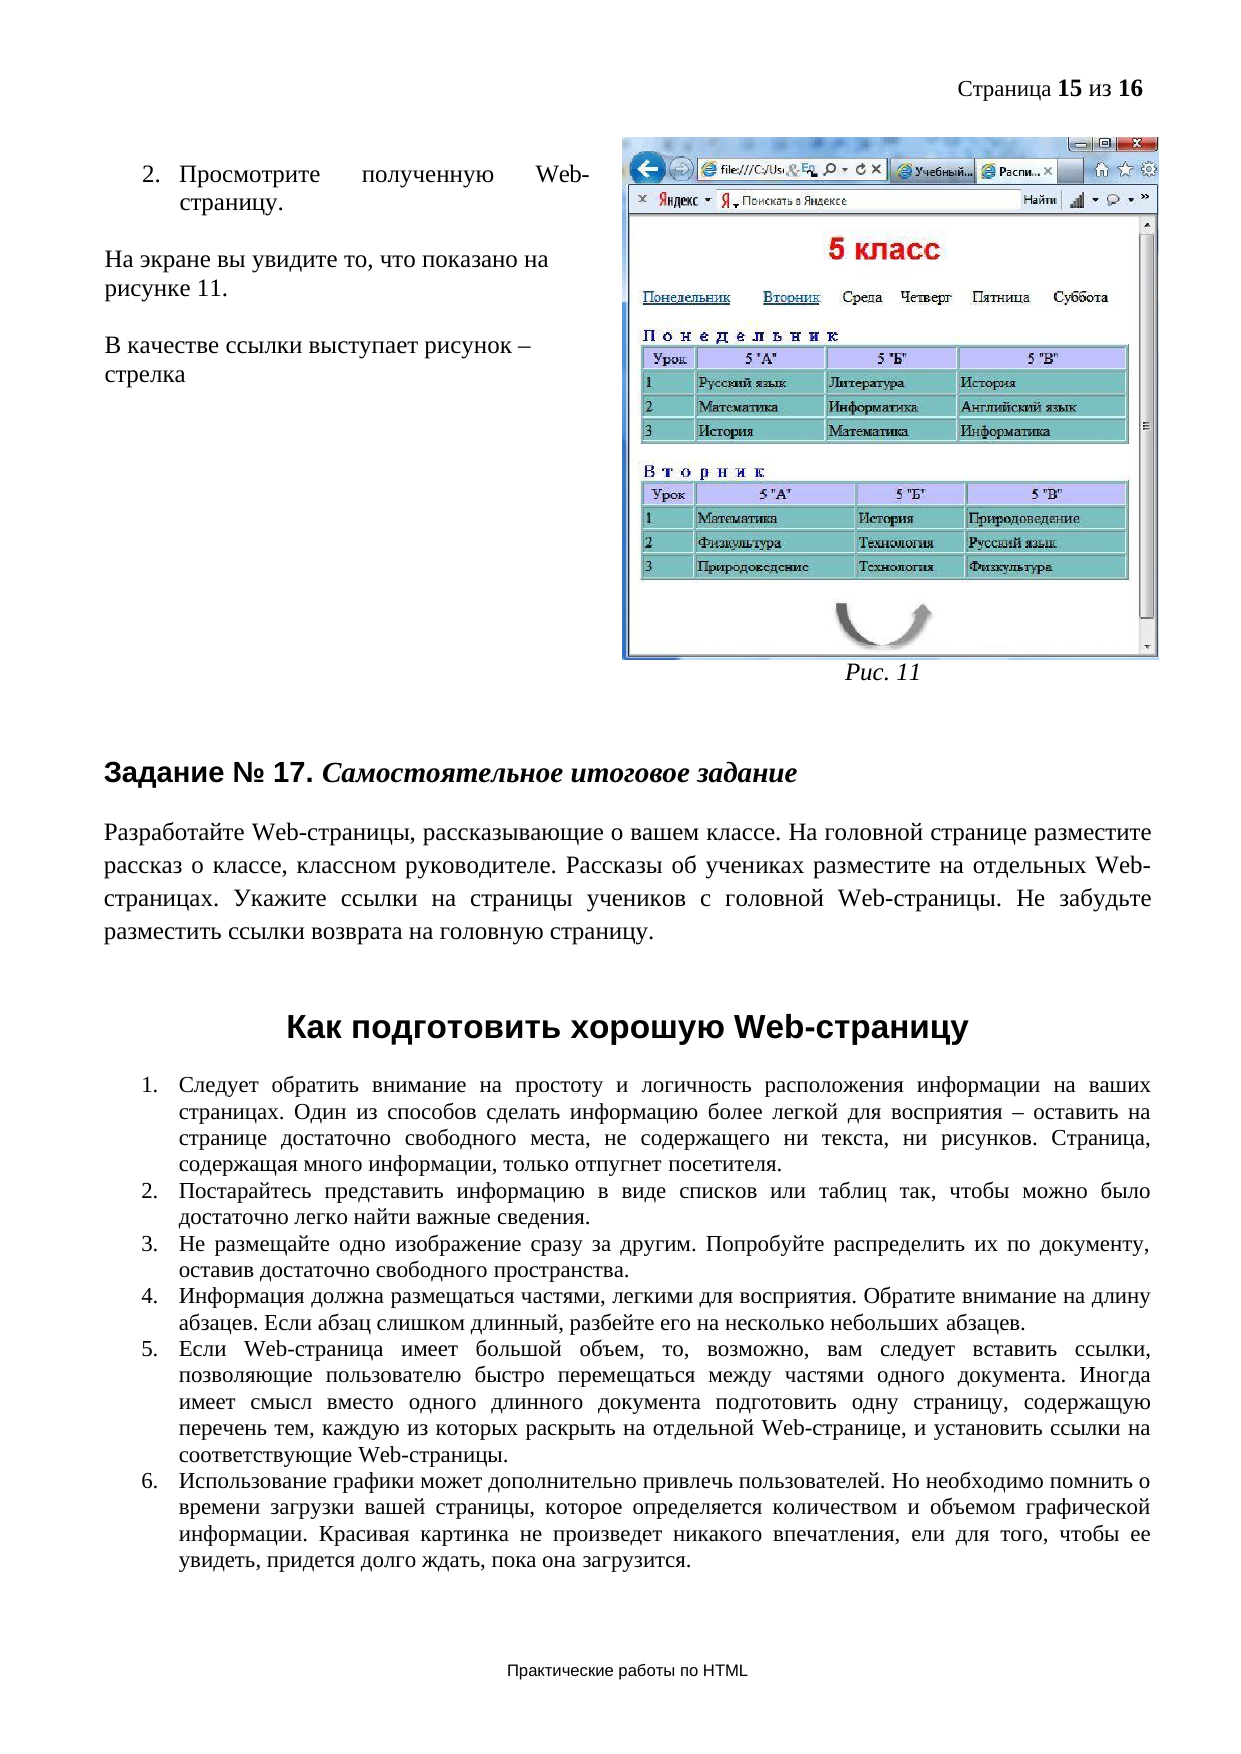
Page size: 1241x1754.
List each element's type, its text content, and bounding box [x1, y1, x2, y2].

subtitle Как подготовить хорошую Web-страницу [79, 1007, 1176, 1045]
table_header 2. Просмотрите полученную Web- страницу. На экране вы увидите то, что показано на рисунке 11. В качестве ссылки выступает рисунок – стрелка [84, 159, 718, 687]
list Не размещайте одно изображение сразу за другим. Попробуйте распределить их по документу, оставив достаточно свободного пространства. [141, 1230, 1152, 1282]
list Использование графики может дополнительно привлечь пользователей. Но необходимо помнить о времени загрузки вашей страницы, которое определяется количеством и объемом графической информации. Красивая картинка не произведет никакого впечатления, ели для того, чтобы ее увидеть, придется долго ждать, пока она загрузится. [141, 1467, 1152, 1572]
list Следует обратить внимание на простоту и логичность расположения информации на ваших страницах. Один из способов сделать информацию более легкой для восприятия – оставить на странице достаточно свободного места, не содержащего ни текста, ни рисунков. Страница, содержащая много информации, только отпугнет посетителя. [141, 1071, 1152, 1177]
text Разработайте Web-страницы, рассказывающие о вашем классе. На головной странице разместите рассказ о классе, классном руководителе. Рассказы об учениках разместите на отдельных Web- страницах. Укажите ссылки на страницы учеников с головной Web-страницы. Не забудьте разместить ссылки возврата на головную страницу. [103, 817, 1152, 945]
list Если Web-страница имеет большой объем, то, возможно, вам следует вставить ссылки, позволяющие пользователю быстро перемещаться между частями одного документа. Иногда имеет смысл вместо одного длинного документа подготовить одну страницу, содержащую перечень тем, каждую из которых раскрыть на отдельной Web-странице, и установить ссылки на соответствующие Web-страницы. [141, 1335, 1152, 1467]
picture [622, 137, 1159, 660]
table_header Рис. 11 [718, 159, 942, 687]
list Постарайтесь представить информацию в виде списков или таблиц так, чтобы можно было достаточно легко найти важные сведения. [141, 1177, 1152, 1230]
text Задание № 17. Самостоятельное итоговое задание [103, 755, 1176, 788]
list Информация должна размещаться частями, легкими для восприятия. Обратите внимание на длину абзацев. Если абзац слишком длинный, разбейте его на несколько небольших абзацев. [141, 1282, 1152, 1335]
